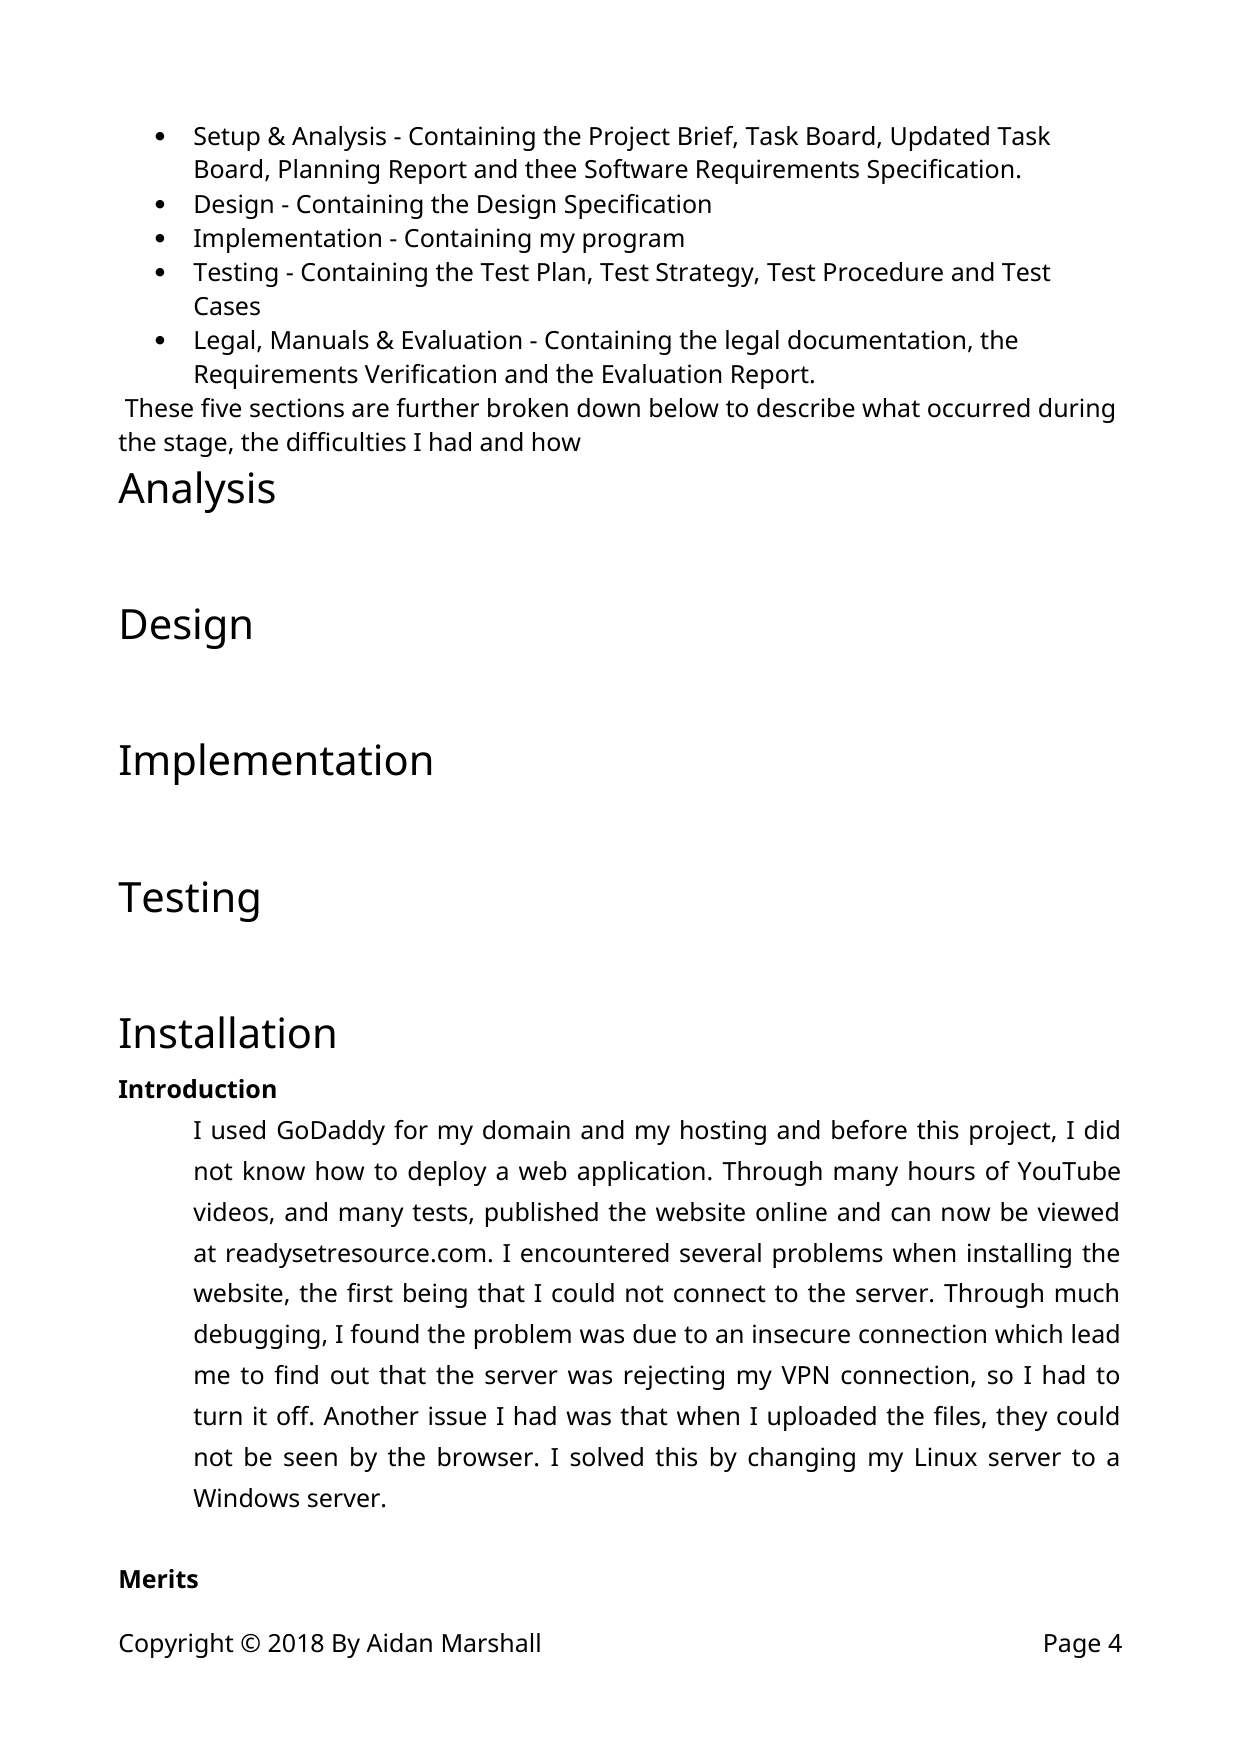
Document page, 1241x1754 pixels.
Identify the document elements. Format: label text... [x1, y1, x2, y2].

list Implementation - Containing my program [156, 220, 1122, 254]
text Merits [118, 1562, 1122, 1596]
text I used GoDaddy for my domain and my hosting and before this project, I did not know how to deploy a web application. Through many hours of YouTube videos, and many tests, published the website online and can now be viewed at readysetresource.com. I encountered several problems when installing the website, the first being that I could not connect to the server. Through much debugging, I found the problem was due to an insecure connection which lead me to find out that the server was rejecting my VPN connection, so I had to turn it off. Another issue I had was that when I uploaded the files, they could not be seen by the browser. I solved this by changing my Linux server to a Windows server. [193, 1113, 1122, 1514]
list Setup & Analysis - Containing the Project Brief, Task Board, Updated Task Board, Planning Report and thee Software Requirements Specification. [156, 118, 1122, 186]
subtitle Testing [118, 867, 1122, 924]
list Design - Containing the Design Specification [156, 186, 1122, 220]
subtitle Design [118, 595, 1122, 652]
text Introduction [118, 1072, 1122, 1106]
subtitle Analysis [118, 459, 1122, 516]
subtitle Installation [118, 1004, 1122, 1061]
subtitle Implementation [118, 731, 1122, 788]
list Testing - Containing the Test Plan, Test Strategy, Test Procedure and Test Cases [156, 254, 1122, 322]
text These five sections are further broken down below to describe what occurred during the stage, the difficulties I had and how [118, 391, 1122, 459]
list Legal, Manuals & Evaluation - Containing the legal documentation, the Requirements Verification and the Evaluation Report. [156, 322, 1122, 391]
